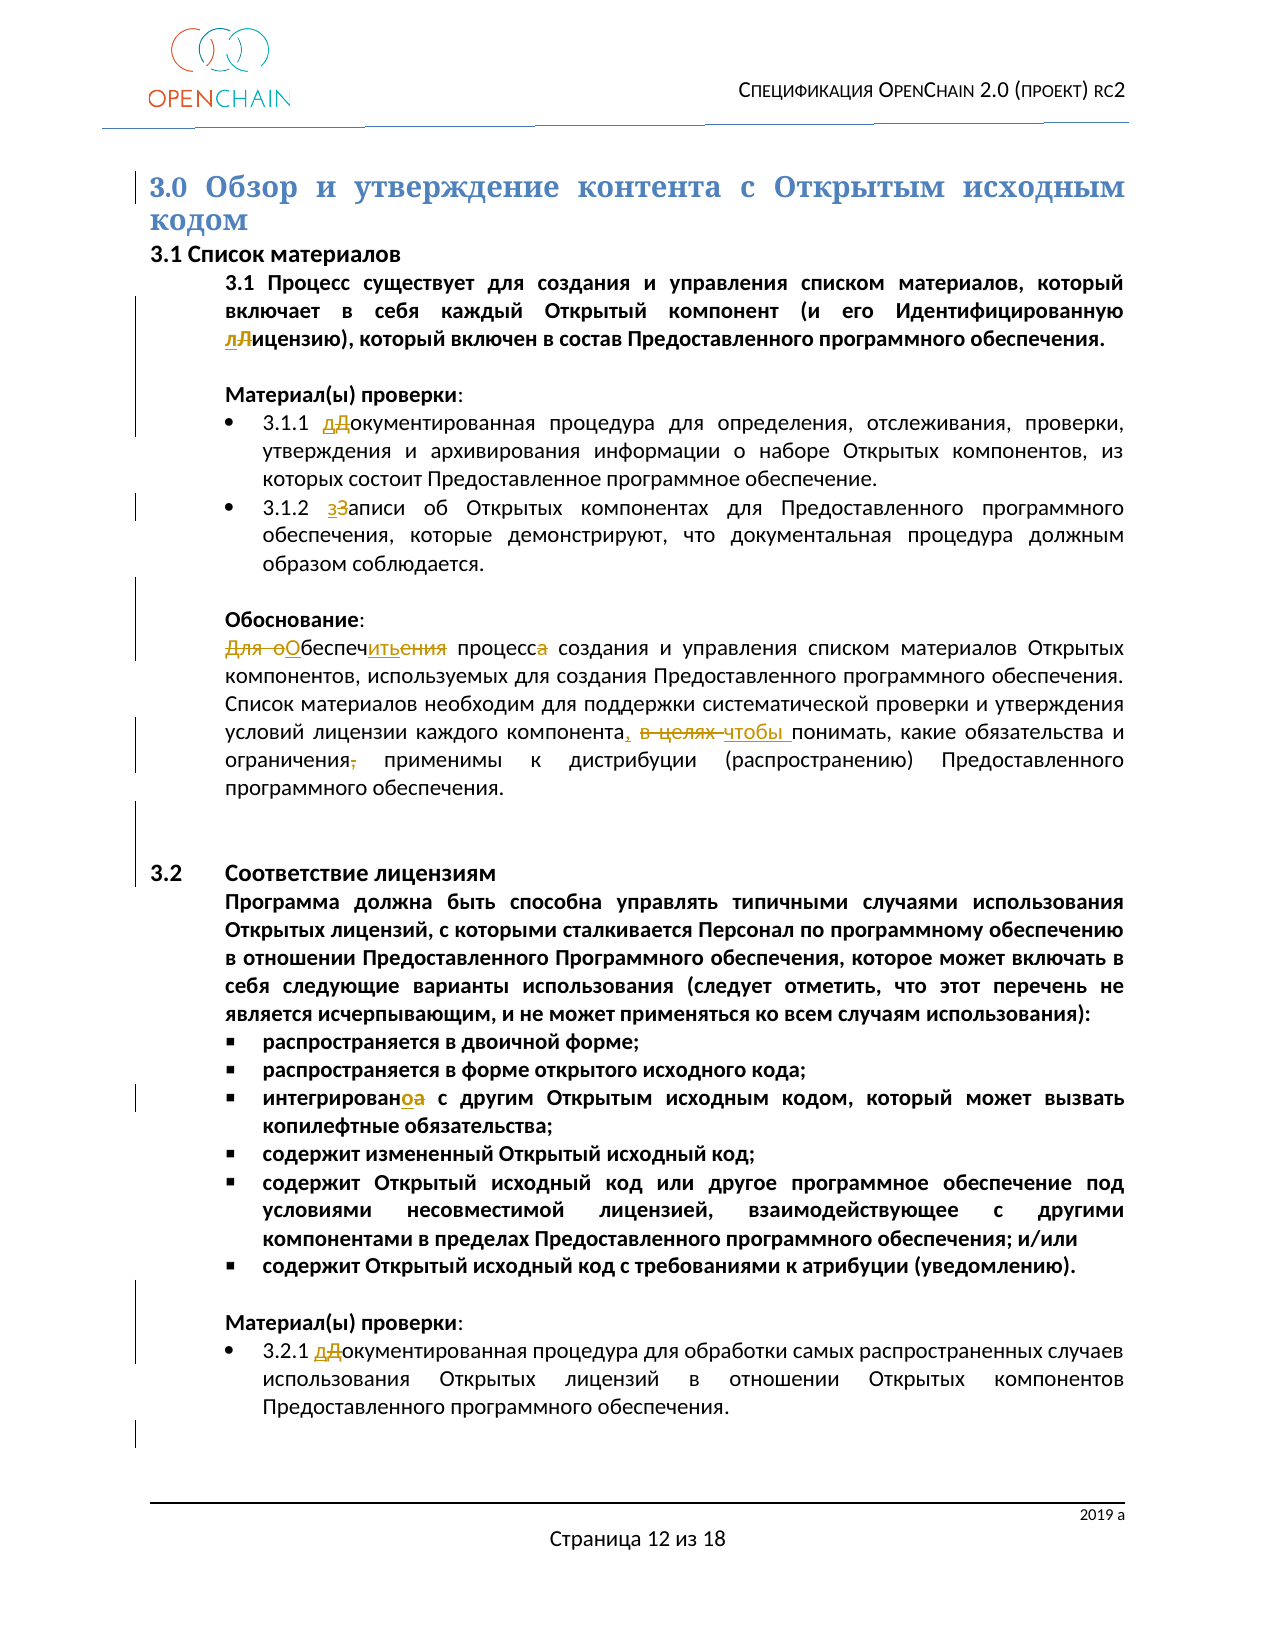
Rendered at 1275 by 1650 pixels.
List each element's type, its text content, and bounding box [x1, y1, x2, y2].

list 3.1.1 окументированная процедура для определения, отслеживания, проверки, утверждения и архивирования информации о наборе Открытых компонентов, из которых состоит Предоставленное программное обеспечение. [225, 408, 1125, 493]
text Материал(ы) проверки: [225, 381, 1125, 408]
text Обоснование: [225, 605, 1125, 633]
list содержит Открытый исходный код с требованиями к атрибуции (уведомлению). [225, 1252, 1125, 1280]
text 3.2 Соответствие лицензиям [150, 857, 1125, 887]
subtitle 3.0 Обзор и утверждение контента с Открытым исходным кодом [150, 171, 1125, 238]
text беспеч процесс создания и управления списком материалов Открытых компонентов, используемых для создания Предоставленного программного обеспечения. Список материалов необходим для поддержки систематической проверки и утверждения условий лицензии каждого компонента понимать, какие обязательства и ограничения применимы к дистрибуции (распространению) Предоставленного программного обеспечения. [225, 633, 1125, 801]
list 3.2.1 окументированная процедура для обработки самых распространенных случаев использования Открытых лицензий в отношении Открытых компонентов Предоставленного программного обеспечения. [225, 1336, 1125, 1420]
text Программа должна быть способна управлять типичными случаями использования Открытых лицензий, с которыми сталкивается Персонал по программному обеспечению в отношении Предоставленного Программного обеспечения, которое может включать в себя следующие варианты использования (следует отметить, что этот перечень не является исчерпывающим, и не может применяться ко всем случаям использования): [225, 887, 1125, 1027]
list содержит измененный Открытый исходный код; [225, 1139, 1125, 1168]
list 3.1.2 аписи об Открытых компонентах для Предоставленного программного обеспечения, которые демонстрируют, что документальная процедура должным образом соблюдается. [225, 493, 1125, 577]
list интегрирован с другим Открытым исходным кодом, который может вызвать копилефтные обязательства; [225, 1083, 1125, 1139]
text 3.1 Процесс существует для создания и управления списком материалов, который включает в себя каждый Открытый компонент (и его Идентифицированную ицензию), который включен в состав Предоставленного программного обеспечения. [225, 268, 1125, 352]
list содержит Открытый исходный код или другое программное обеспечение под условиями несовместимой лицензией, взаимодействующее с другими компонентами в пределах Предоставленного программного обеспечения; и/или [225, 1168, 1125, 1252]
list распространяется в форме открытого исходного кода; [225, 1056, 1125, 1083]
text 3.1 Список материалов [150, 238, 1125, 268]
text Материал(ы) проверки: [225, 1308, 1125, 1336]
picture [148, 28, 290, 108]
list распространяется в двоичной форме; [225, 1027, 1125, 1056]
